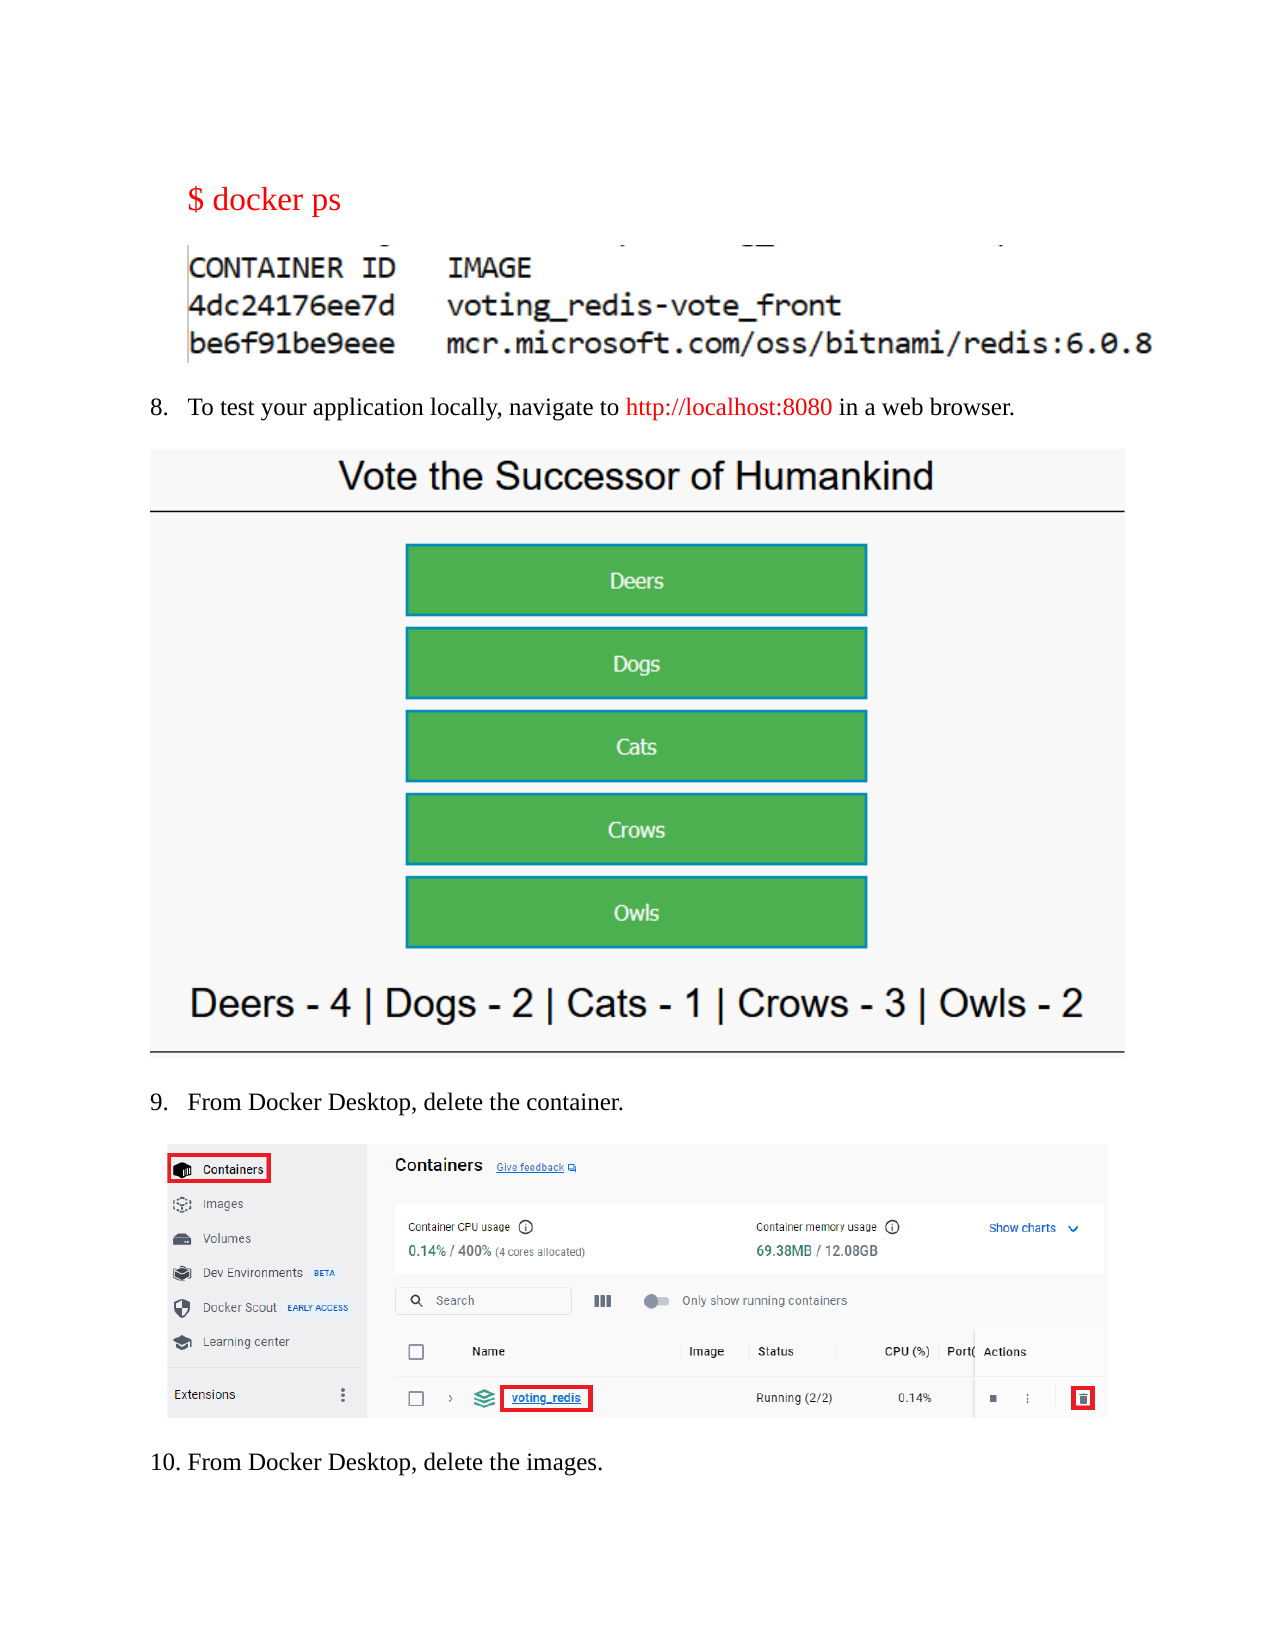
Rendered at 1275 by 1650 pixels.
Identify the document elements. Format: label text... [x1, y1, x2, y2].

list From Docker Desktop, delete the images. [150, 1447, 1125, 1476]
picture [167, 1144, 1108, 1418]
picture [187, 245, 1158, 363]
list From Docker Desktop, delete the container. [150, 1087, 1125, 1116]
text $ docker ps [187, 179, 1125, 217]
picture [150, 449, 1125, 1058]
list To test your application locally, navigate to http://localhost:8080 in a web browser. [150, 392, 1125, 421]
